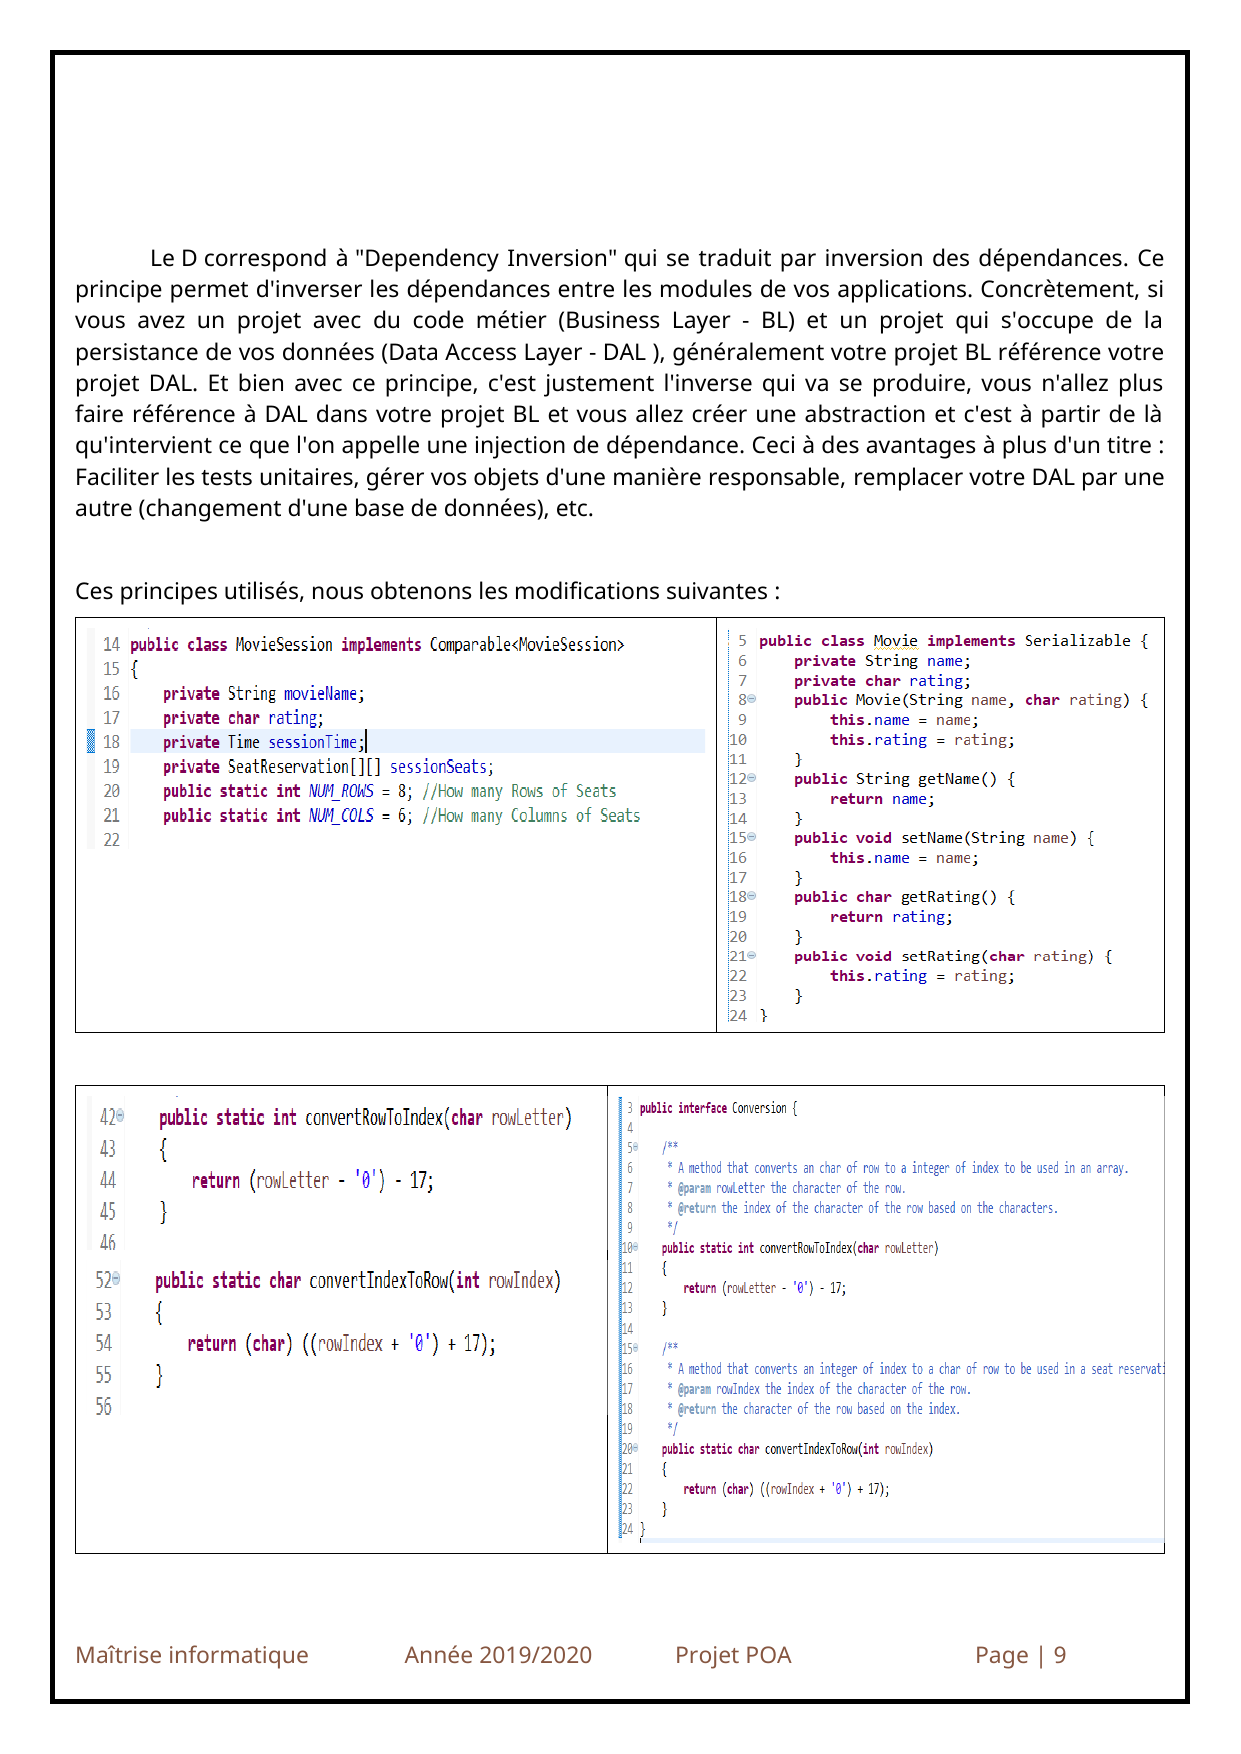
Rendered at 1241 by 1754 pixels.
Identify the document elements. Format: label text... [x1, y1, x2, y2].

table_header [608, 1086, 1164, 1553]
picture [618, 1096, 1165, 1543]
picture [728, 628, 1151, 1022]
text Ces principes utilisés, nous obtenons les modifications suivantes : [75, 575, 1165, 606]
table_header [717, 618, 1164, 1032]
picture [86, 1260, 608, 1415]
picture [86, 628, 706, 849]
table_header [76, 618, 716, 1032]
picture [86, 1096, 608, 1250]
table_header [76, 1086, 607, 1553]
text Le D correspond à "Dependency Inversion" qui se traduit par inversion des dépendances. Ce principe permet d'inverser les dépendances entre les modules de vos applications. Concrètement, si vous avez un projet avec du code métier (Business Layer - BL) et un projet qui s'occupe de la persistance de vos données (Data Access Layer - DAL ), généralement votre projet BL référence votre projet DAL. Et bien avec ce principe, c'est justement l'inverse qui va se produire, vous n'allez plus faire référence à DAL dans votre projet BL et vous allez créer une abstraction et c'est à partir de là qu'intervient ce que l'on appelle une injection de dépendance. Ceci à des avantages à plus d'un titre : Faciliter les tests unitaires, gérer vos objets d'une manière responsable, remplacer votre DAL par une autre (changement d'une base de données), etc. [75, 242, 1165, 523]
